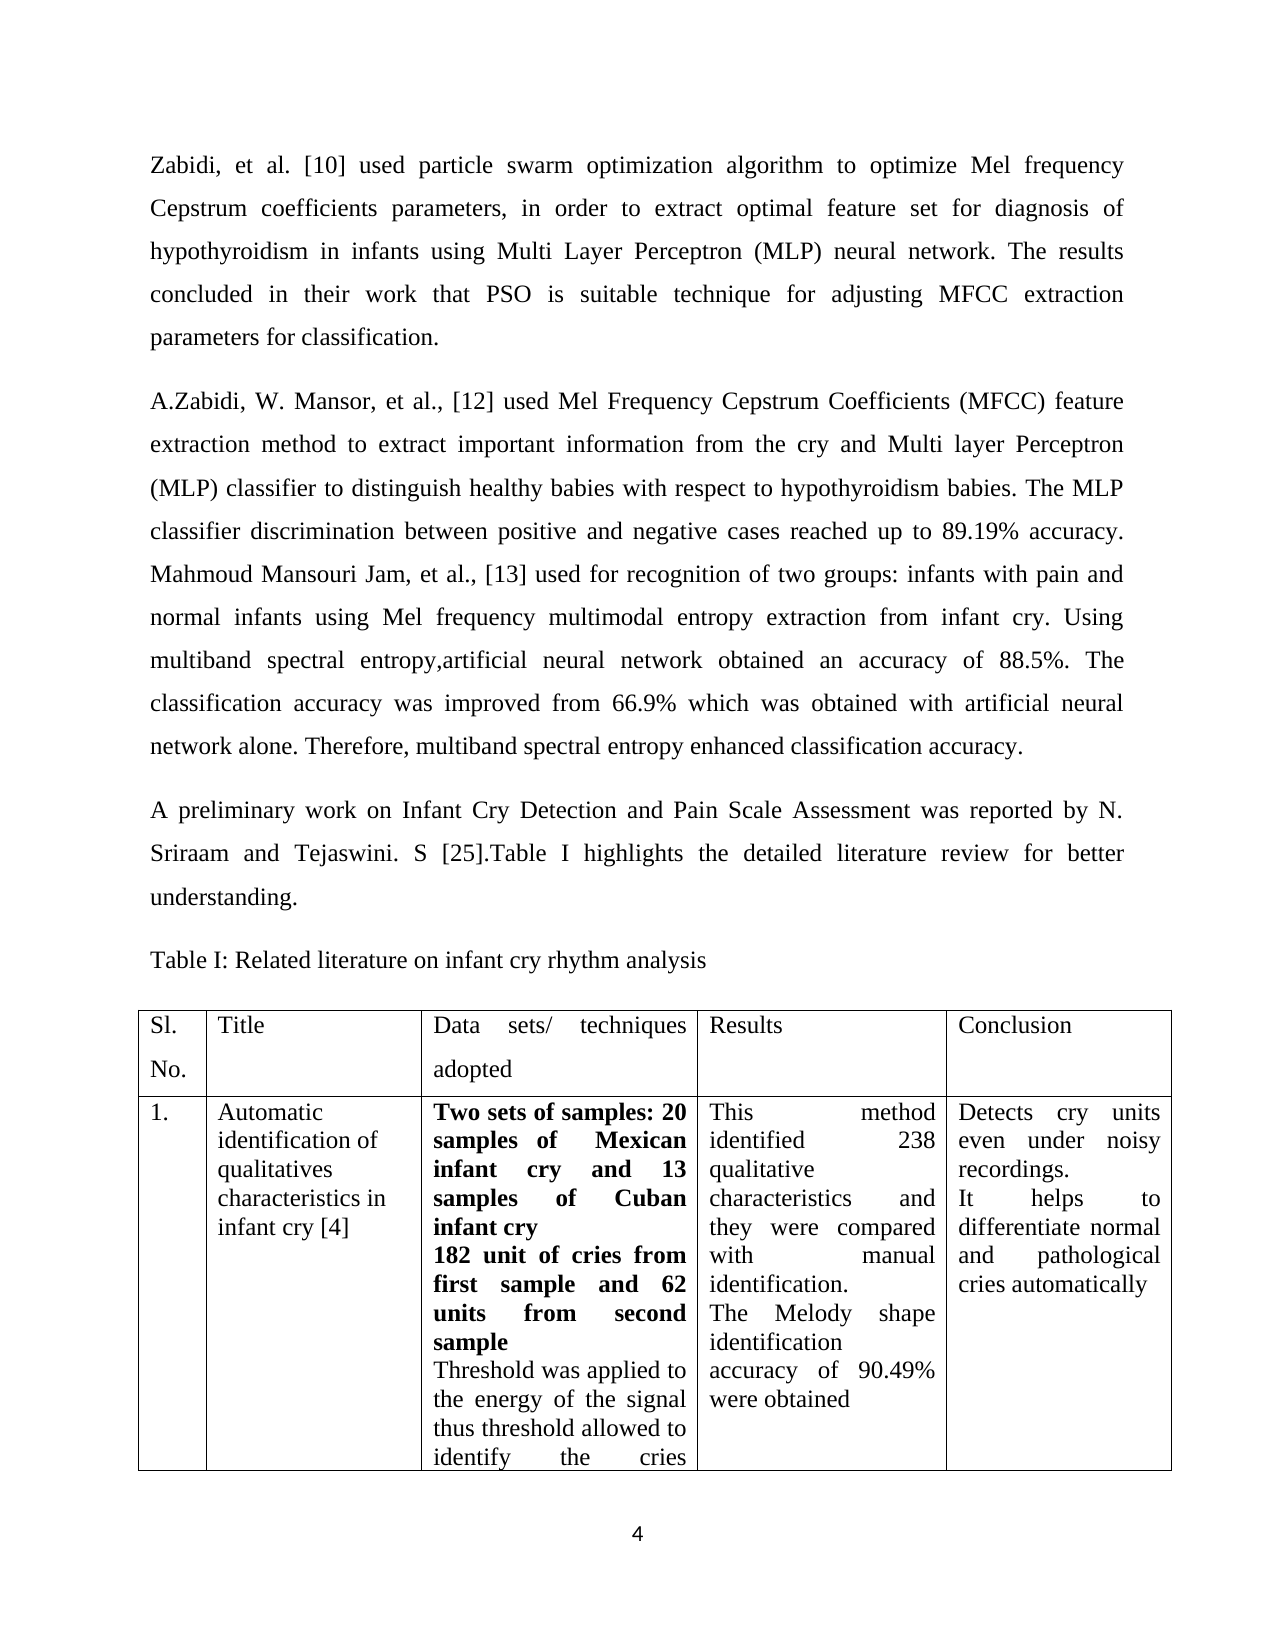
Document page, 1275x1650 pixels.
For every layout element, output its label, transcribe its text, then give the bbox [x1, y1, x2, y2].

text A.Zabidi, W. Mansor, et al., [12] used Mel Frequency Cepstrum Coefficients (MFCC) feature extraction method to extract important information from the cry and Multi layer Perceptron (MLP) classifier to distinguish healthy babies with respect to hypothyroidism babies. The MLP classifier discrimination between positive and negative cases reached up to 89.19% accuracy. Mahmoud Mansouri Jam, et al., [13] used for recognition of two groups: infants with pain and normal infants using Mel frequency multimodal entropy extraction from infant cry. Using multiband spectral entropy,artificial neural network obtained an accuracy of 88.5%. The classification accuracy was improved from 66.9% which was obtained with artificial neural network alone. Therefore, multiband spectral entropy enhanced classification accuracy. [150, 386, 1125, 760]
text A preliminary work on Infant Cry Detection and Pain Scale Assessment was reported by N. Sriraam and Tejaswini. S [25].Table I highlights the detailed literature review for better understanding. [150, 795, 1125, 910]
table_header Sl. No. [139, 1011, 206, 1096]
table_header Title [207, 1011, 421, 1096]
table_cell 1. [139, 1097, 206, 1470]
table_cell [947, 1097, 1171, 1470]
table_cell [422, 1097, 697, 1470]
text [150, 150, 1125, 351]
table_header Data sets/ techniques adopted [422, 1011, 697, 1096]
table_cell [698, 1097, 946, 1470]
table_header Results [698, 1011, 946, 1096]
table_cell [207, 1097, 421, 1470]
table_header Conclusion [947, 1011, 1171, 1096]
text Table I: Related literature on infant cry rhythm analysis [150, 946, 1125, 974]
